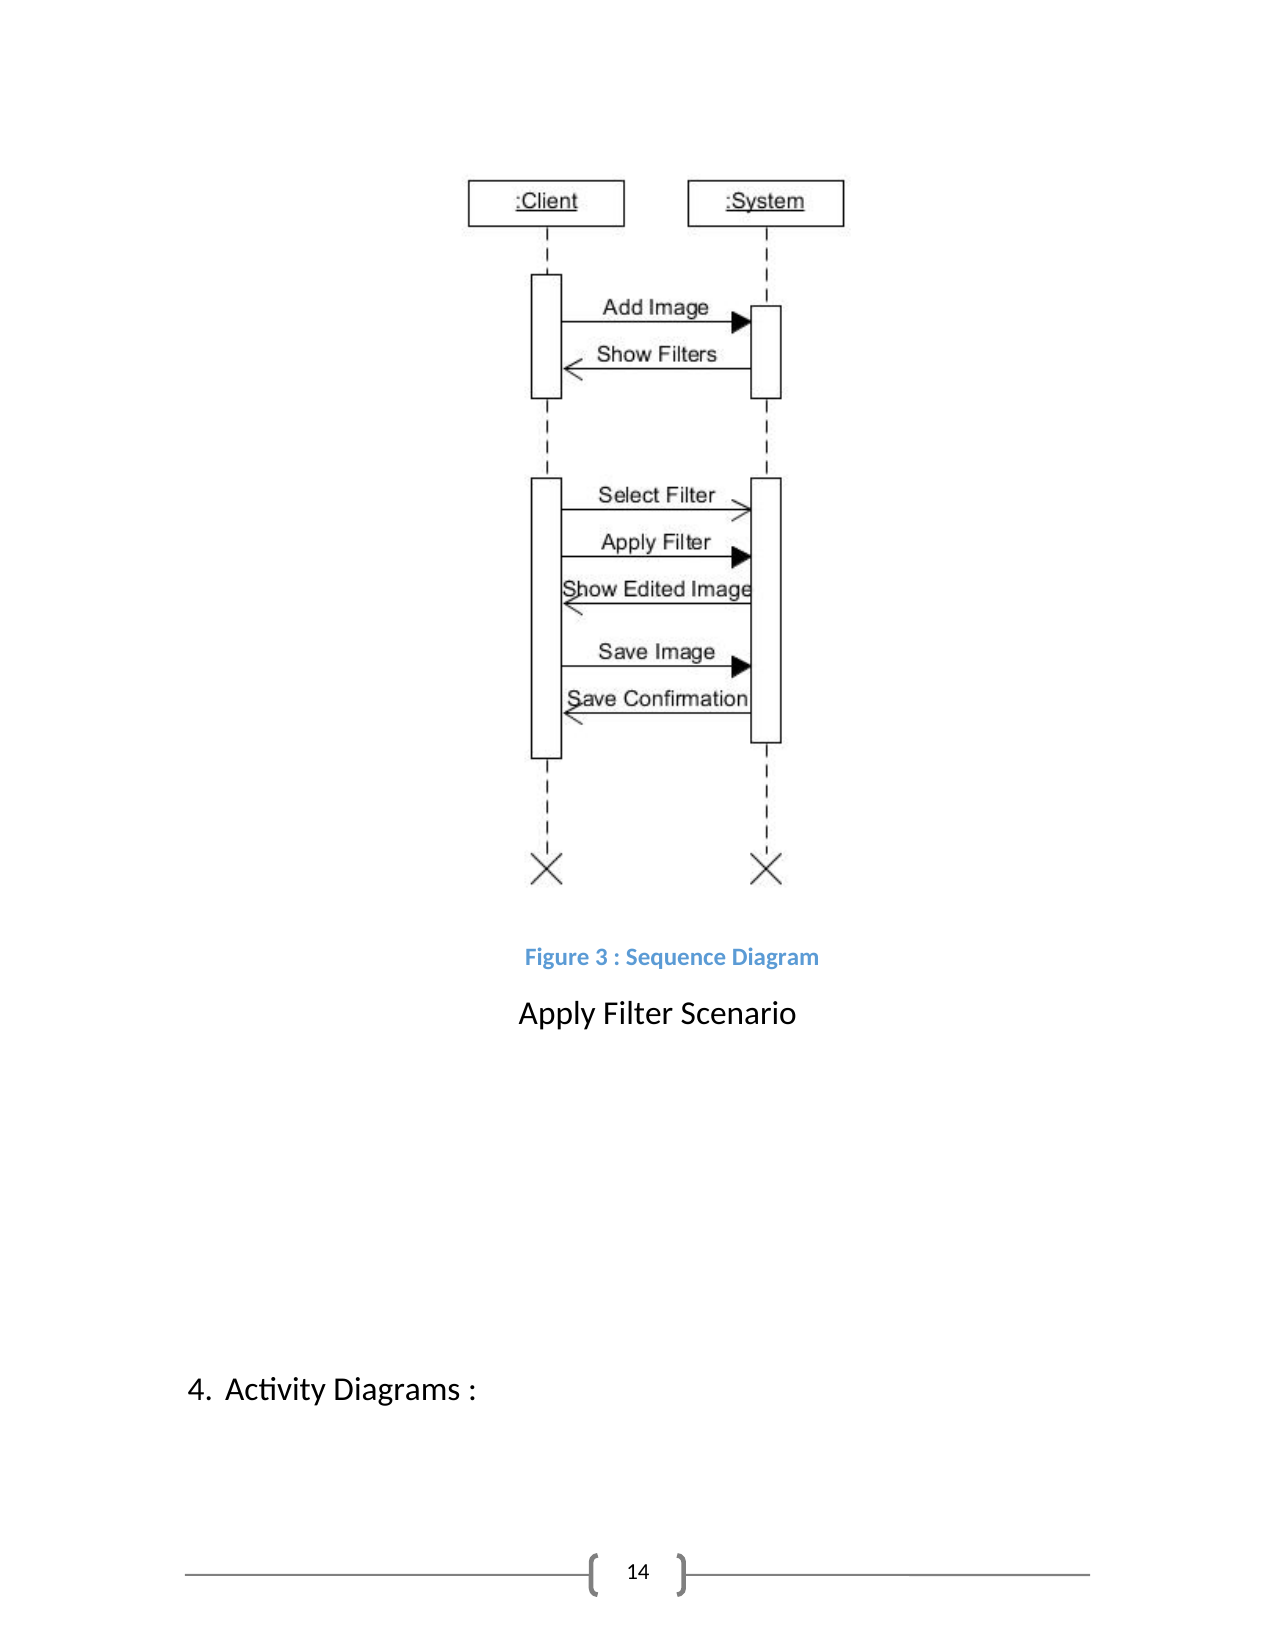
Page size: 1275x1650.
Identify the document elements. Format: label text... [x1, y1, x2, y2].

list Activity Diagrams : [187, 1368, 1125, 1409]
text Apply Filter Scenario [187, 992, 1125, 1033]
picture [437, 150, 876, 916]
text Figure 3 : Sequence Diagram [450, 941, 1125, 971]
